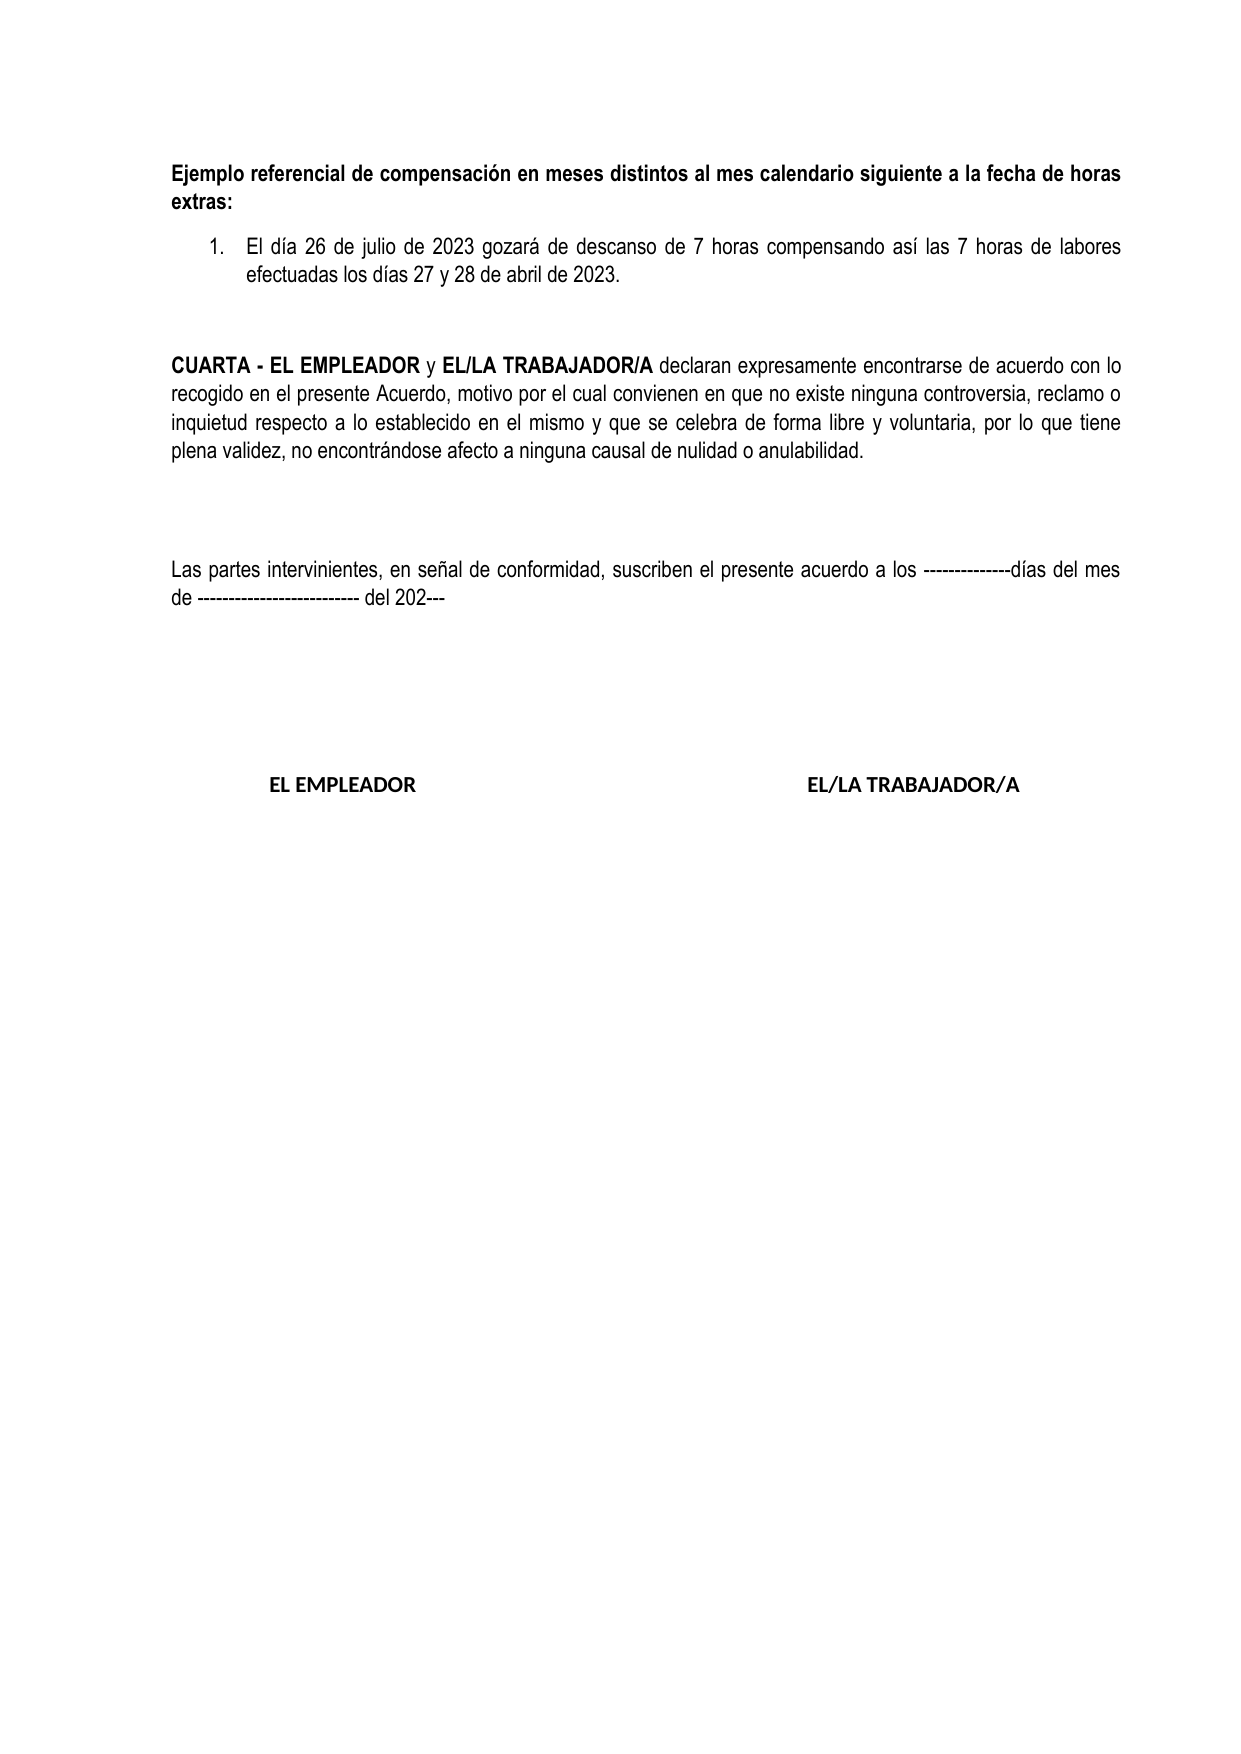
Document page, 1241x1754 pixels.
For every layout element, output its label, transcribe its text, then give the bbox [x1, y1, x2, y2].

text Las partes intervinientes, en señal de conformidad, suscriben el presente acuerdo a los --------------días del mes de -------------------------- del 202--- [171, 556, 1122, 610]
list El día 26 de julio de 2023 gozará de descanso de 7 horas compensando así las 7 horas de labores efectuadas los días 27 y 28 de abril de 2023. [209, 233, 1122, 288]
text Ejemplo referencial de compensación en meses distintos al mes calendario siguiente a la fecha de horas extras: [171, 159, 1122, 214]
text EL EMPLEADOR EL/LA TRABAJADOR/A [171, 770, 1122, 798]
text CUARTA - EL EMPLEADOR y EL/LA TRABAJADOR/A declaran expresamente encontrarse de acuerdo con lo recogido en el presente Acuerdo, motivo por el cual convienen en que no existe ninguna controversia, reclamo o inquietud respecto a lo establecido en el mismo y que se celebra de forma libre y voluntaria, por lo que tiene plena validez, no encontrándose afecto a ninguna causal de nulidad o anulabilidad. [171, 352, 1122, 463]
